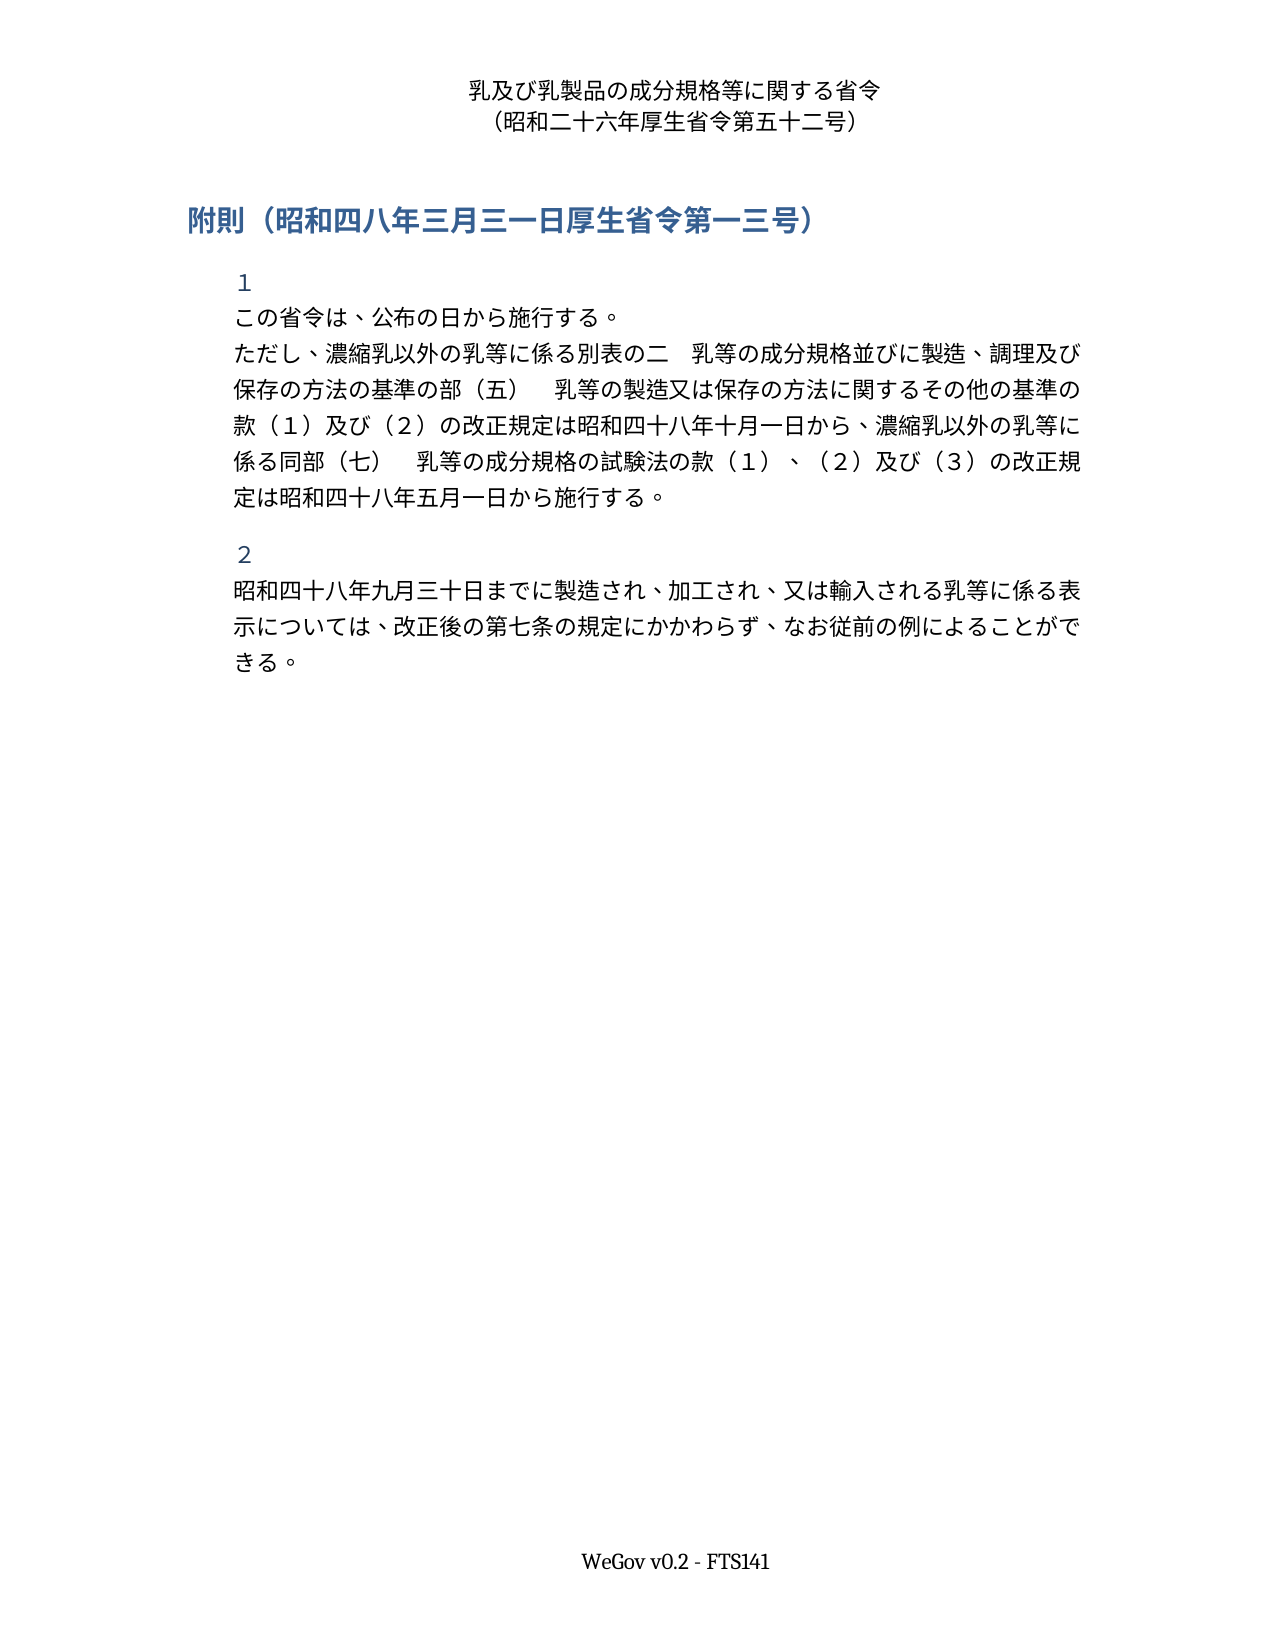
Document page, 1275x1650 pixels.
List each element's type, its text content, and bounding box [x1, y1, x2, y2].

subtitle １ [233, 266, 1087, 298]
subtitle 附則（昭和四八年三月三一日厚生省令第一三号） [187, 200, 1087, 240]
text 昭和四十八年九月三十日までに製造され、加工され、又は輸入される乳等に係る表示については、改正後の第七条の規定にかかわらず、なお従前の例によることができる。 [233, 575, 1087, 678]
text この省令は、公布の日から施行する。 ただし、濃縮乳以外の乳等に係る別表の二 乳等の成分規格並びに製造、調理及び保存の方法の基準の部（五） 乳等の製造又は保存の方法に関するその他の基準の款（１）及び（２）の改正規定は昭和四十八年十月一日から、濃縮乳以外の乳等に係る同部（七） 乳等の成分規格の試験法の款（１）、（２）及び（３）の改正規定は昭和四十八年五月一日から施行する。 [233, 302, 1087, 513]
subtitle ２ [233, 539, 1087, 570]
